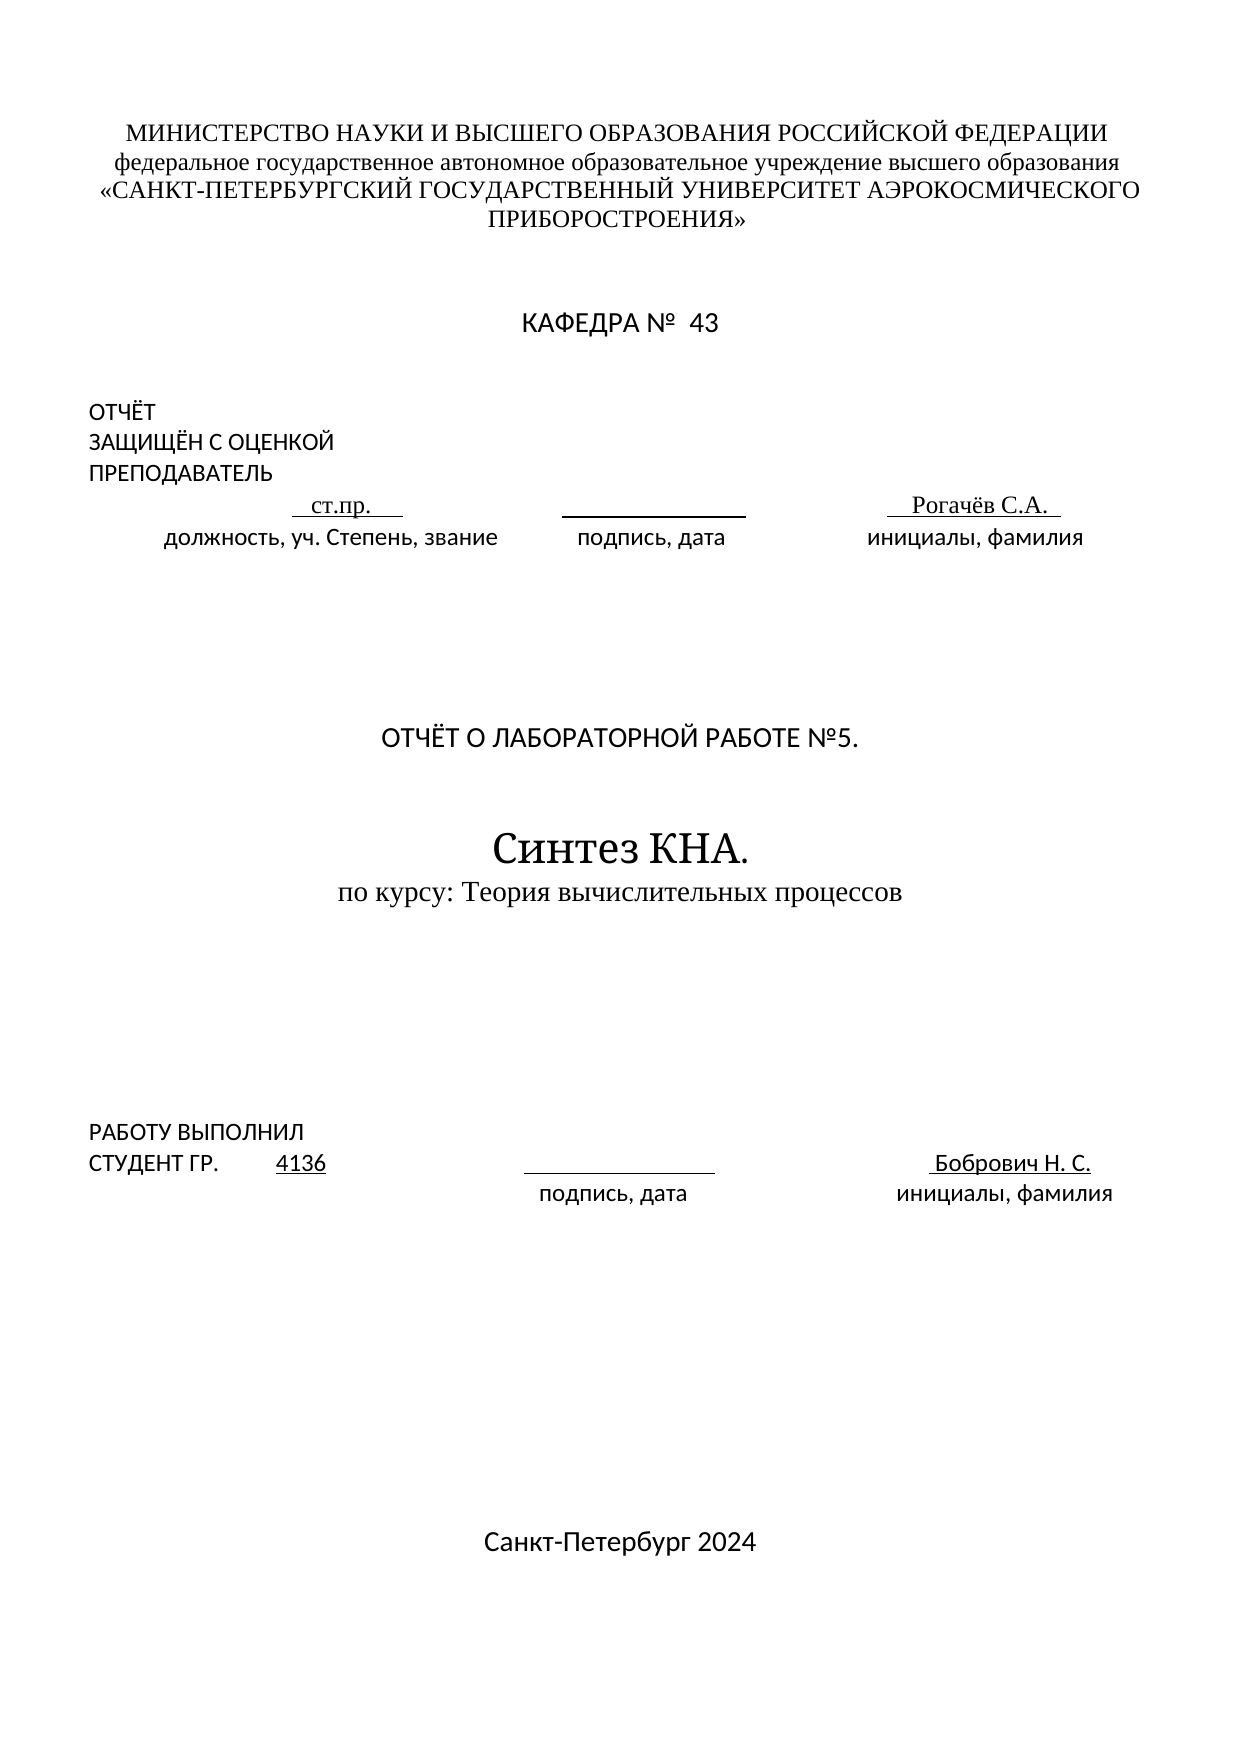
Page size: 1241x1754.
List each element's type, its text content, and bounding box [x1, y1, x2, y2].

text ОТЧЁТ [89, 396, 1152, 427]
text должность, уч. Степень, звание подпись, дата инициалы, фамилия [89, 521, 1152, 551]
text Синтез КНА. [89, 826, 1152, 874]
subtitle ст.пр. Рогачёв С.А. [89, 488, 1152, 521]
text федеральное государственное автономное образовательное учреждение высшего образования [89, 147, 1152, 176]
text РАБОТУ ВЫПОЛНИЛ [89, 1116, 1152, 1147]
text ЗАЩИЩЁН С ОЦЕНКОЙ [89, 427, 1152, 457]
text МИНИСТЕРСТВО НАУКИ И ВЫСШЕГО ОБРАЗОВАНИЯ РОССИЙСКОЙ ФЕДЕРАЦИИ [89, 118, 1152, 147]
text КАФЕДРА № 43 [89, 304, 1152, 340]
text ОТЧЁТ О ЛАБОРАТОРНОЙ РАБОТЕ №5. [89, 719, 1152, 755]
text по курсу: Теория вычислительных процессов [89, 874, 1152, 907]
text подпись, дата инициалы, фамилия [89, 1177, 1152, 1208]
text СТУДЕНТ ГР. 4136 Бобрович Н. С. [89, 1147, 1152, 1177]
text «САНКТ-ПЕТЕРБУРГСКИЙ ГОСУДАРСТВЕННЫЙ УНИВЕРСИТЕТ АЭРОКОСМИЧЕСКОГО ПРИБОРОСТРОЕНИЯ» [89, 176, 1152, 233]
text ПРЕПОДАВАТЕЛЬ [89, 457, 1152, 488]
text Санкт-Петербург 2024 [89, 1523, 1152, 1559]
